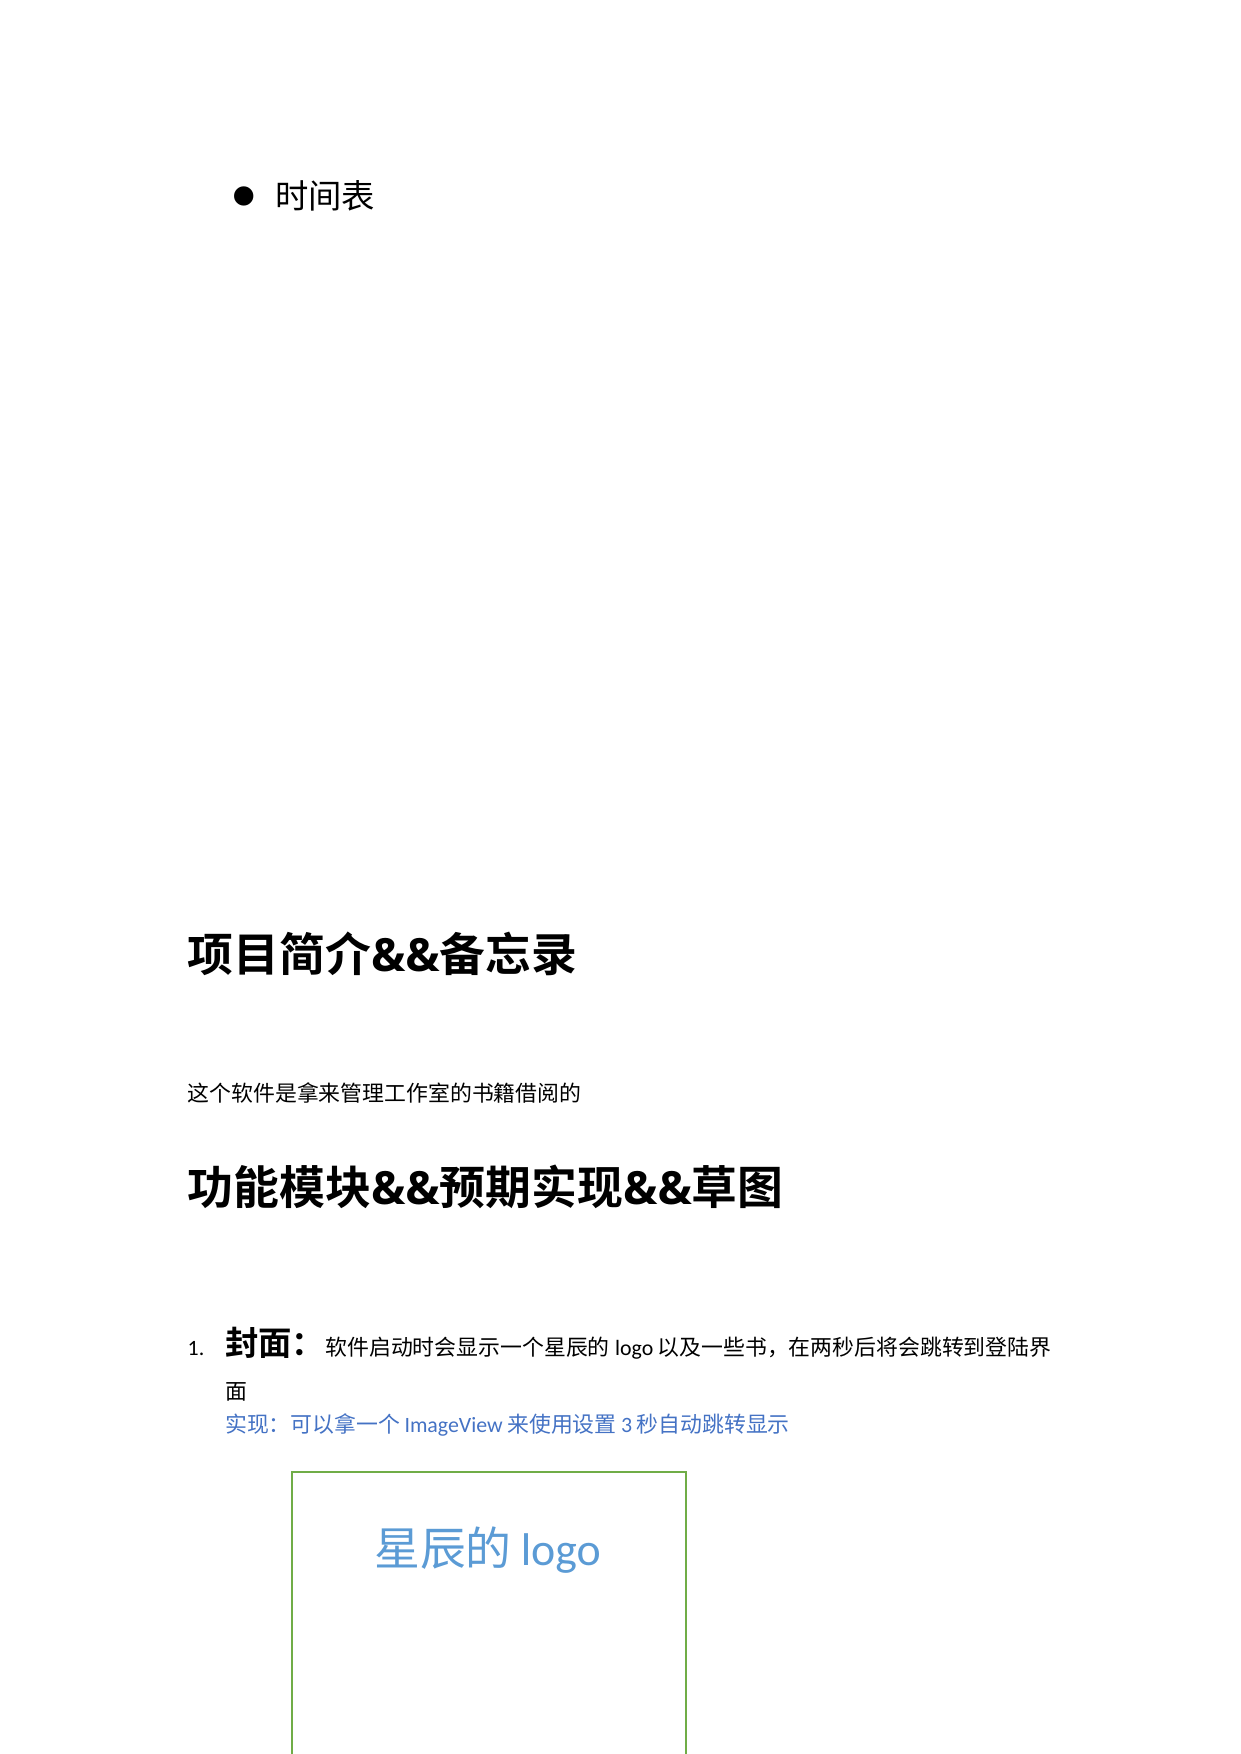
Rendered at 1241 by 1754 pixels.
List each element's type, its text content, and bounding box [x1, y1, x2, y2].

text 这个软件是拿来管理工作室的书籍借阅的 [187, 1076, 1053, 1108]
list 实现：可以拿一个ImageView来使用设置3秒自动跳转显示 [225, 1406, 1053, 1439]
subtitle 项目简介&&备忘录 [187, 903, 1053, 1000]
list 封面：软件启动时会显示一个星辰的logo以及一些书，在两秒后将会跳转到登陆界面 [187, 1309, 1053, 1406]
subtitle 功能模块&&预期实现&&草图 [187, 1136, 1053, 1233]
list 时间表 [231, 162, 1053, 227]
